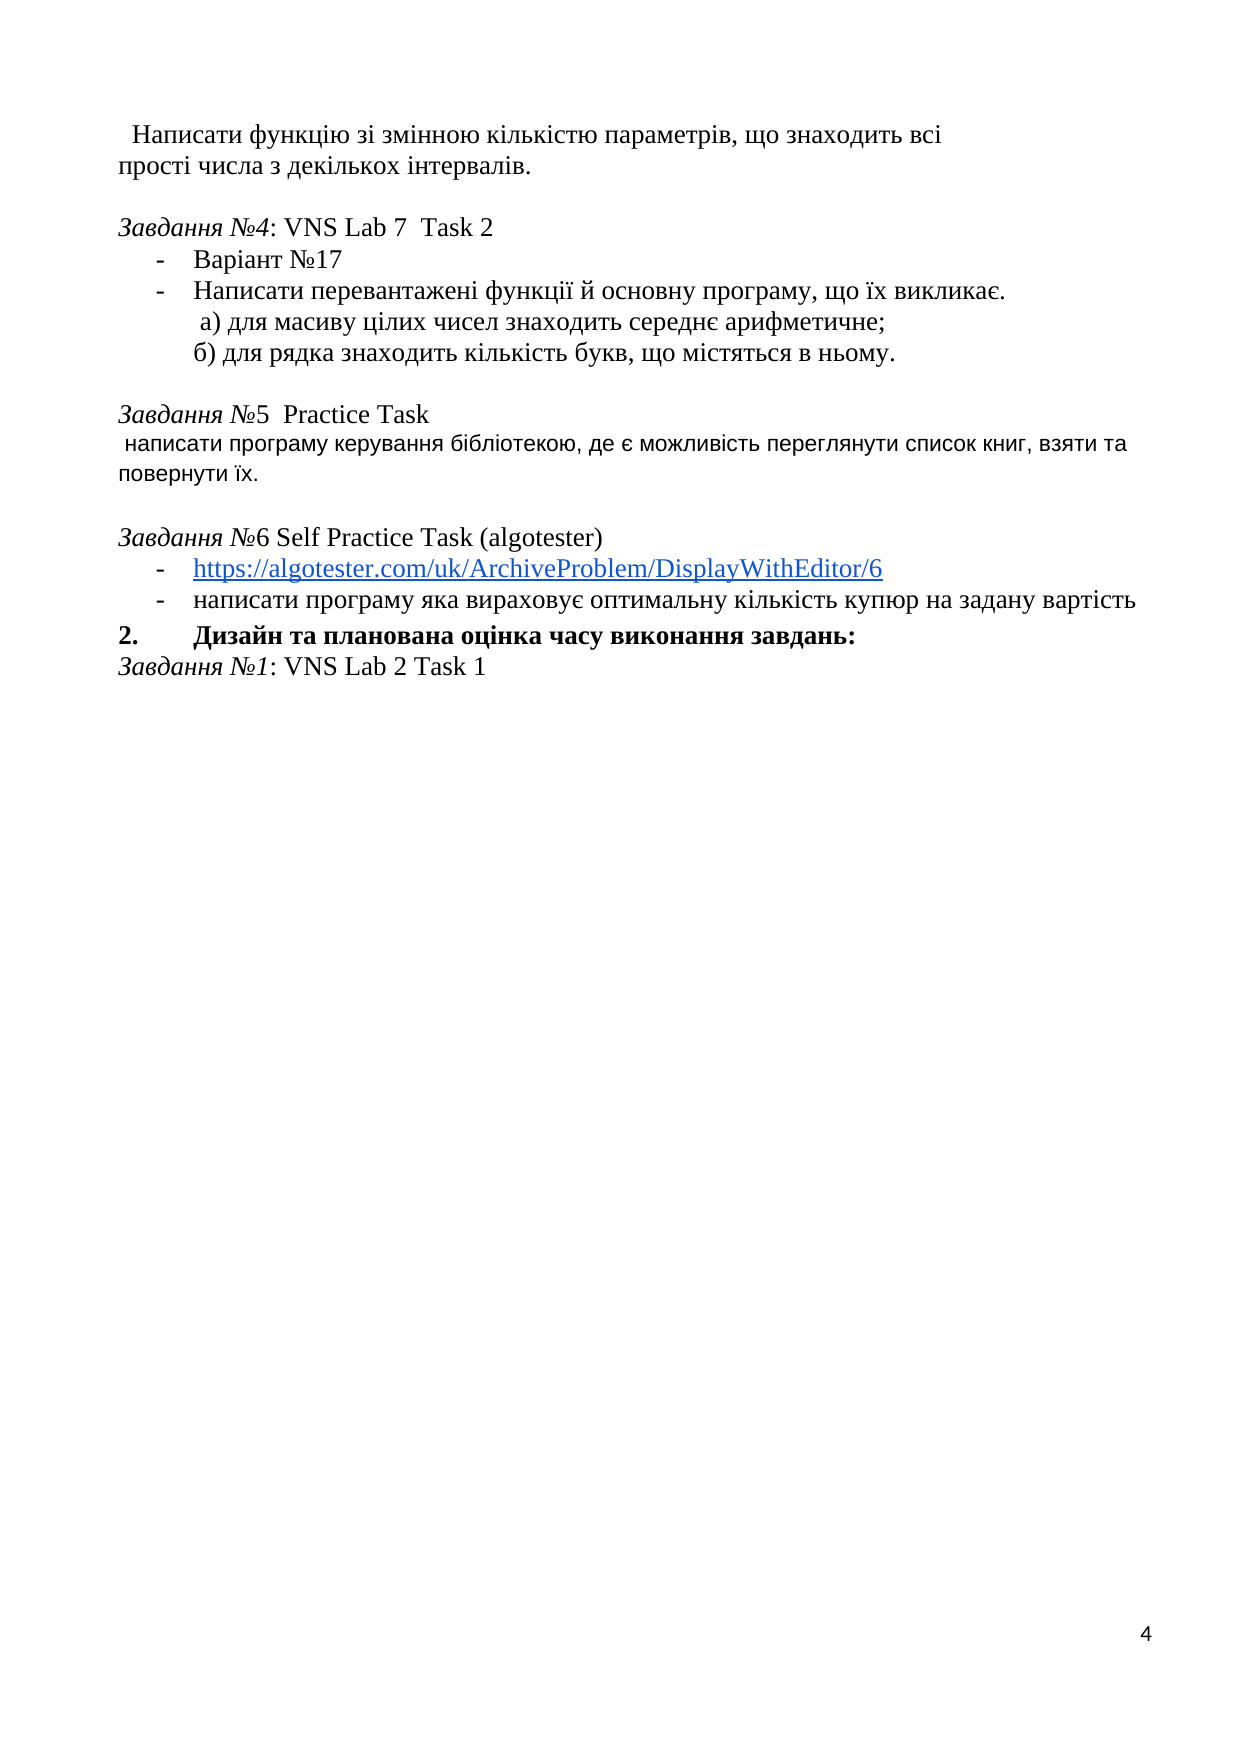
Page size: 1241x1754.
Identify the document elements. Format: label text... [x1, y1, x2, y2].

text а) для масиву цілих чисел знаходить середнє арифметичне; [193, 305, 1152, 336]
text б) для рядка знаходить кількість букв, що містяться в ньому. [193, 336, 1152, 367]
text Завдання №6 Self Practice Task (algotester) [118, 521, 1152, 552]
text Написати функцію зі змінною кількістю параметрів, що знаходить всі [118, 118, 1152, 149]
list https://algotester.com/uk/ArchiveProblem/DisplayWithEditor/6 [156, 552, 1152, 583]
list Написати перевантажені функції й основну програму, що їх викликає. [156, 274, 1152, 305]
text Завдання №1: VNS Lab 2 Task 1 [118, 650, 1152, 681]
text написати програму керування бібліотекою, де є можливість переглянути список книг, взяти та повернути їх. [118, 429, 1152, 486]
list Варіант №17 [156, 243, 1152, 274]
text прості числа з декількох інтервалів. [118, 149, 1152, 180]
subtitle 2. Дизайн та планована оцінка часу виконання завдань: [118, 619, 1152, 650]
list написати програму яка вираховує оптимальну кількість купюр на задану вартість [156, 583, 1152, 614]
text Завдання №4: VNS Lab 7 Task 2 [118, 212, 1152, 243]
text Завдання №5 Practice Task [118, 398, 1152, 429]
